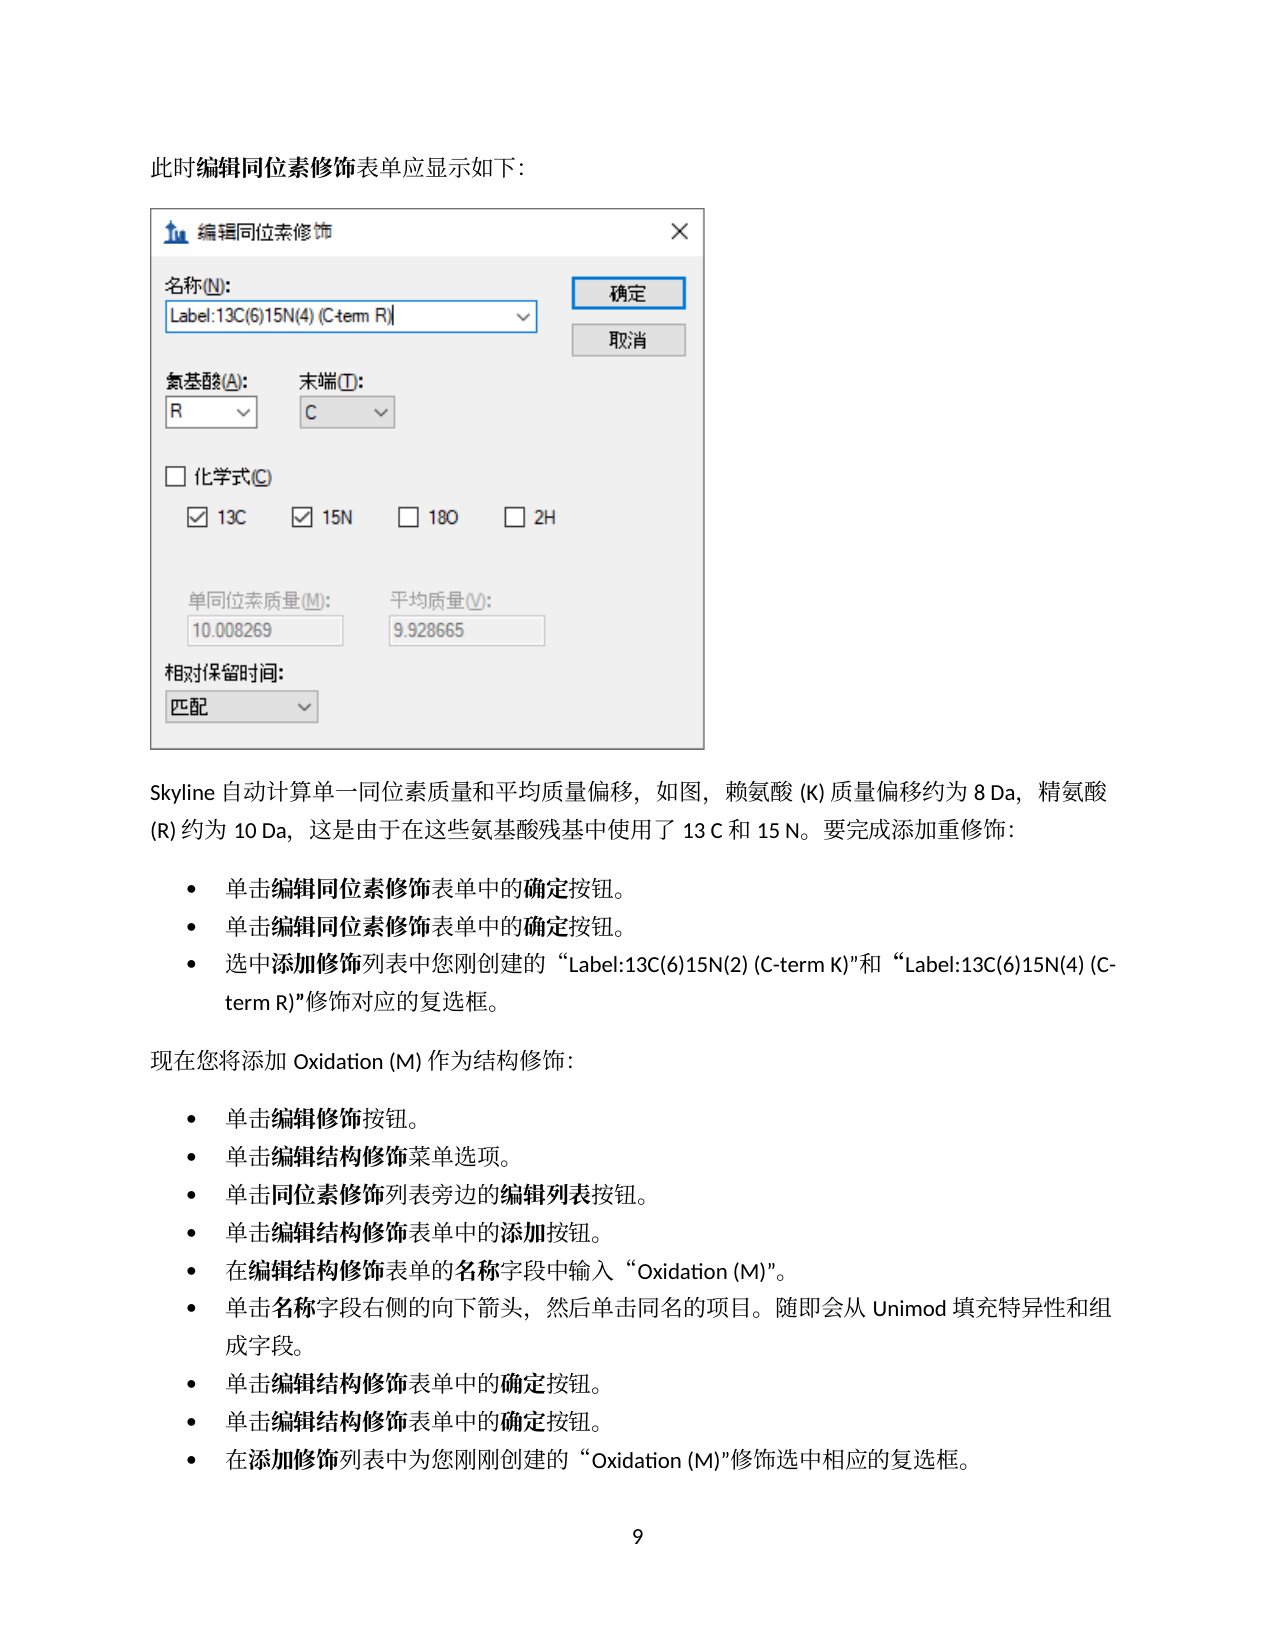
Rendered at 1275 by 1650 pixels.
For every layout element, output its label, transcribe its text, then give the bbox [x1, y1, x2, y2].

list 单击编辑结构修饰菜单选项。 [187, 1139, 1125, 1172]
text 现在您将添加 Oxidation (M) 作为结构修饰： [150, 1043, 1125, 1076]
list 单击名称字段右侧的向下箭头，然后单击同名的项目。随即会从 Unimod 填充特异性和组成字段。 [187, 1291, 1125, 1361]
text Skyline 自动计算单一同位素质量和平均质量偏移，如图，赖氨酸 (K) 质量偏移约为 8 Da，精氨酸 (R) 约为 10 Da，这是由于在这些氨基酸残基中使用了 13 C 和 15 N。要完成添加重修饰： [150, 774, 1125, 845]
list 单击编辑修饰按钮。 [187, 1101, 1125, 1134]
picture [150, 208, 705, 750]
list 单击编辑同位素修饰表单中的确定按钮。 [187, 871, 1125, 904]
list 在编辑结构修饰表单的名称字段中输入“Oxidation (M)”。 [187, 1253, 1125, 1286]
list 单击编辑同位素修饰表单中的确定按钮。 [187, 908, 1125, 941]
list 在添加修饰列表中为您刚刚创建的“Oxidation (M)”修饰选中相应的复选框。 [187, 1442, 1125, 1475]
list 单击编辑结构修饰表单中的添加按钮。 [187, 1215, 1125, 1248]
text 此时编辑同位素修饰表单应显示如下： [150, 150, 1125, 183]
list 单击同位素修饰列表旁边的编辑列表按钮。 [187, 1177, 1125, 1210]
list 单击编辑结构修饰表单中的确定按钮。 [187, 1366, 1125, 1399]
list 选中添加修饰列表中您刚创建的“Label:13C(6)15N(2) (C-term K)”和“Label:13C(6)15N(4) (C-term R)”修饰对应的复选框。 [187, 946, 1125, 1017]
list 单击编辑结构修饰表单中的确定按钮。 [187, 1404, 1125, 1437]
